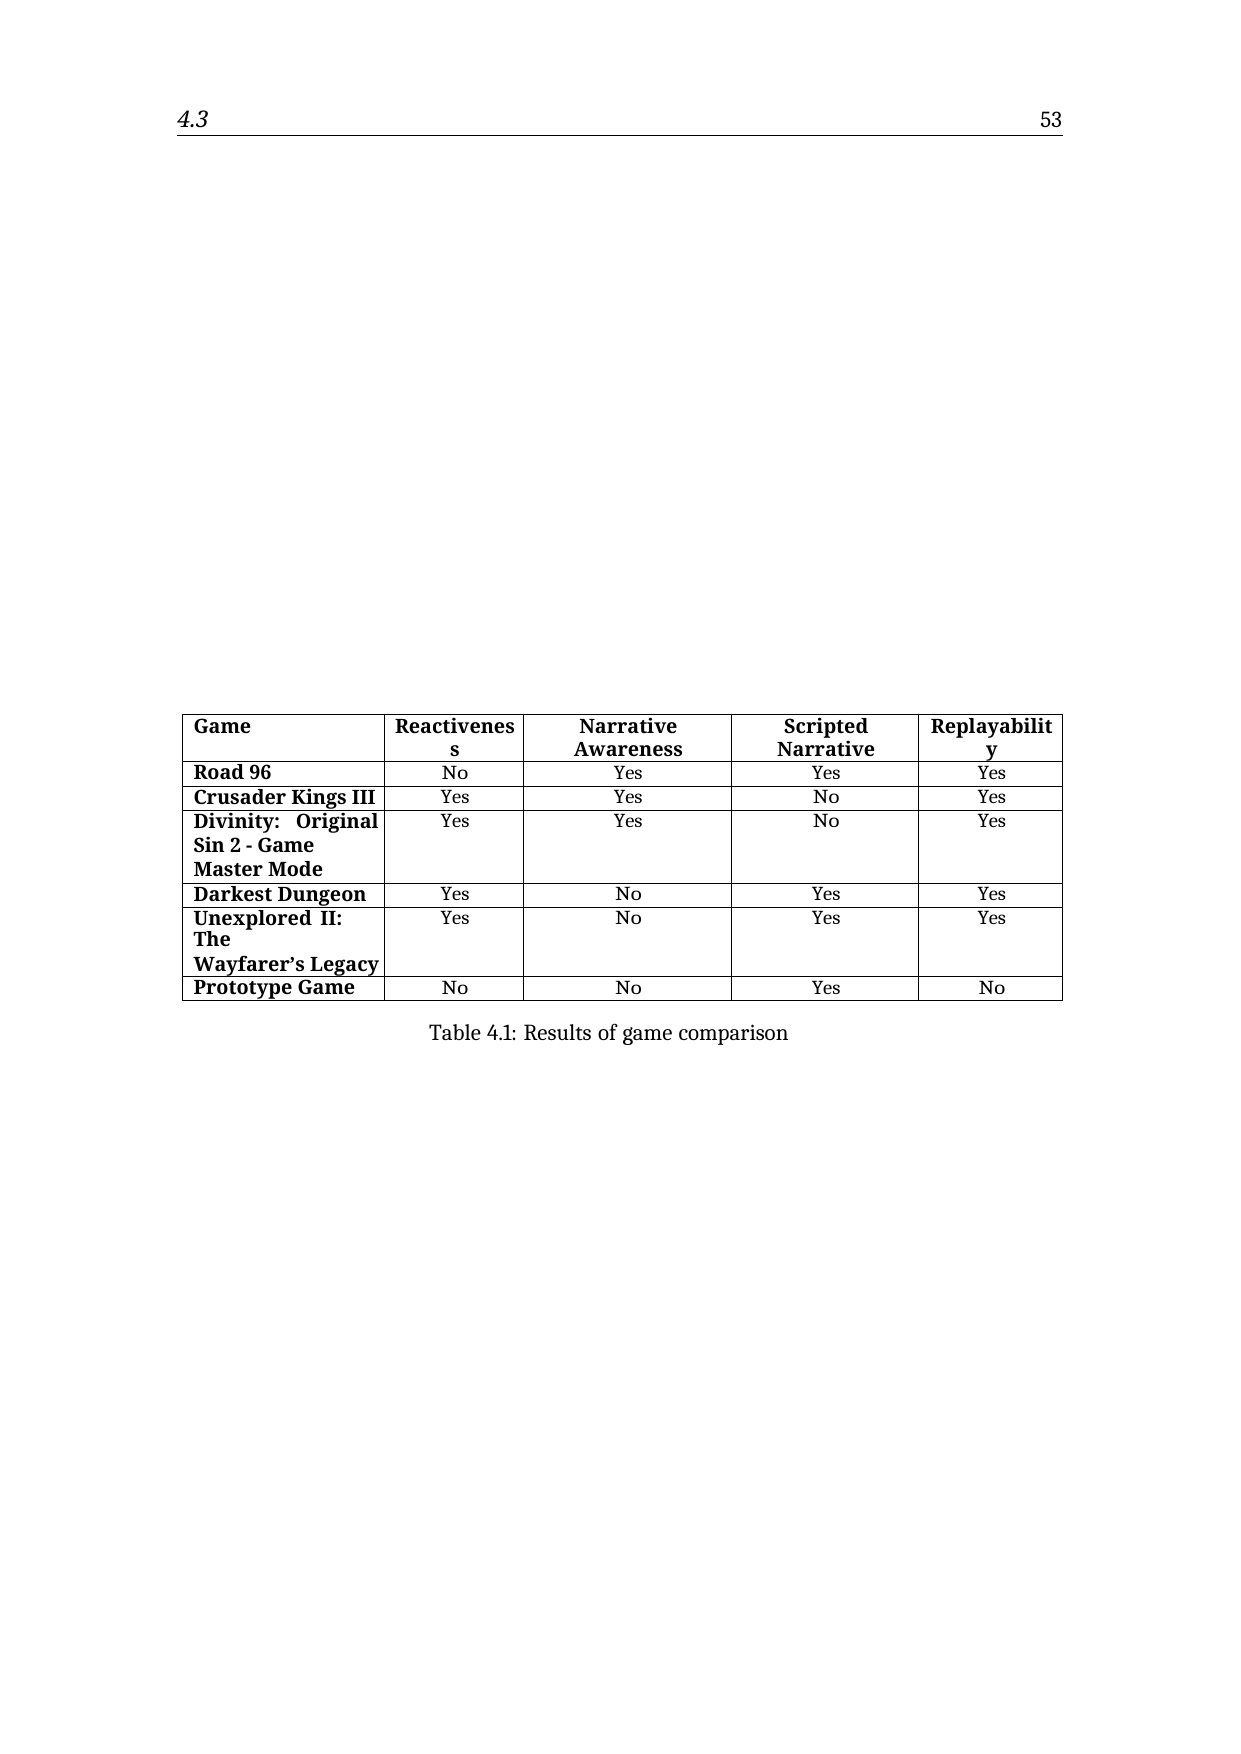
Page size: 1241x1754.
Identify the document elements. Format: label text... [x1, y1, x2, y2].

table_cell Yes [732, 762, 918, 786]
text Table 4.1: Results of game comparison [429, 1020, 1213, 1046]
table_cell Yes [732, 884, 918, 907]
table_cell Yes [919, 787, 1062, 810]
table_cell Crusader Kings III [183, 787, 384, 810]
table_cell Yes [732, 908, 918, 976]
table_cell Unexplored II: The Wayfarer’s Legacy [183, 908, 384, 976]
table_cell Yes [919, 908, 1062, 976]
table_cell Yes [385, 811, 523, 883]
table_cell Yes [524, 762, 731, 786]
table_cell No [524, 884, 731, 907]
table_cell No [524, 908, 731, 976]
table_cell Yes [385, 908, 523, 976]
table_header Game [183, 715, 384, 761]
table_cell No [385, 762, 523, 786]
table_cell Divinity: Original Sin 2 - Game Master Mode [183, 811, 384, 883]
table_cell Yes [385, 787, 523, 810]
table_header Reactiveness [385, 715, 523, 761]
table_cell Yes [385, 884, 523, 907]
table_cell No [732, 811, 918, 883]
table_header Narrative Awareness [524, 715, 731, 761]
table_cell No [919, 977, 1062, 1000]
table_cell Yes [919, 811, 1062, 883]
table_cell Prototype Game [183, 977, 384, 1000]
table_cell Yes [732, 977, 918, 1000]
table_cell Darkest Dungeon [183, 884, 384, 907]
table_cell Yes [524, 787, 731, 810]
table_cell Yes [919, 884, 1062, 907]
table_cell No [732, 787, 918, 810]
table_cell No [385, 977, 523, 1000]
table_header Scripted Narrative [732, 715, 918, 761]
table_cell Yes [919, 762, 1062, 786]
table_header Replayability [919, 715, 1062, 761]
table_cell No [524, 977, 731, 1000]
table_cell Yes [524, 811, 731, 883]
table_cell Road 96 [183, 762, 384, 786]
